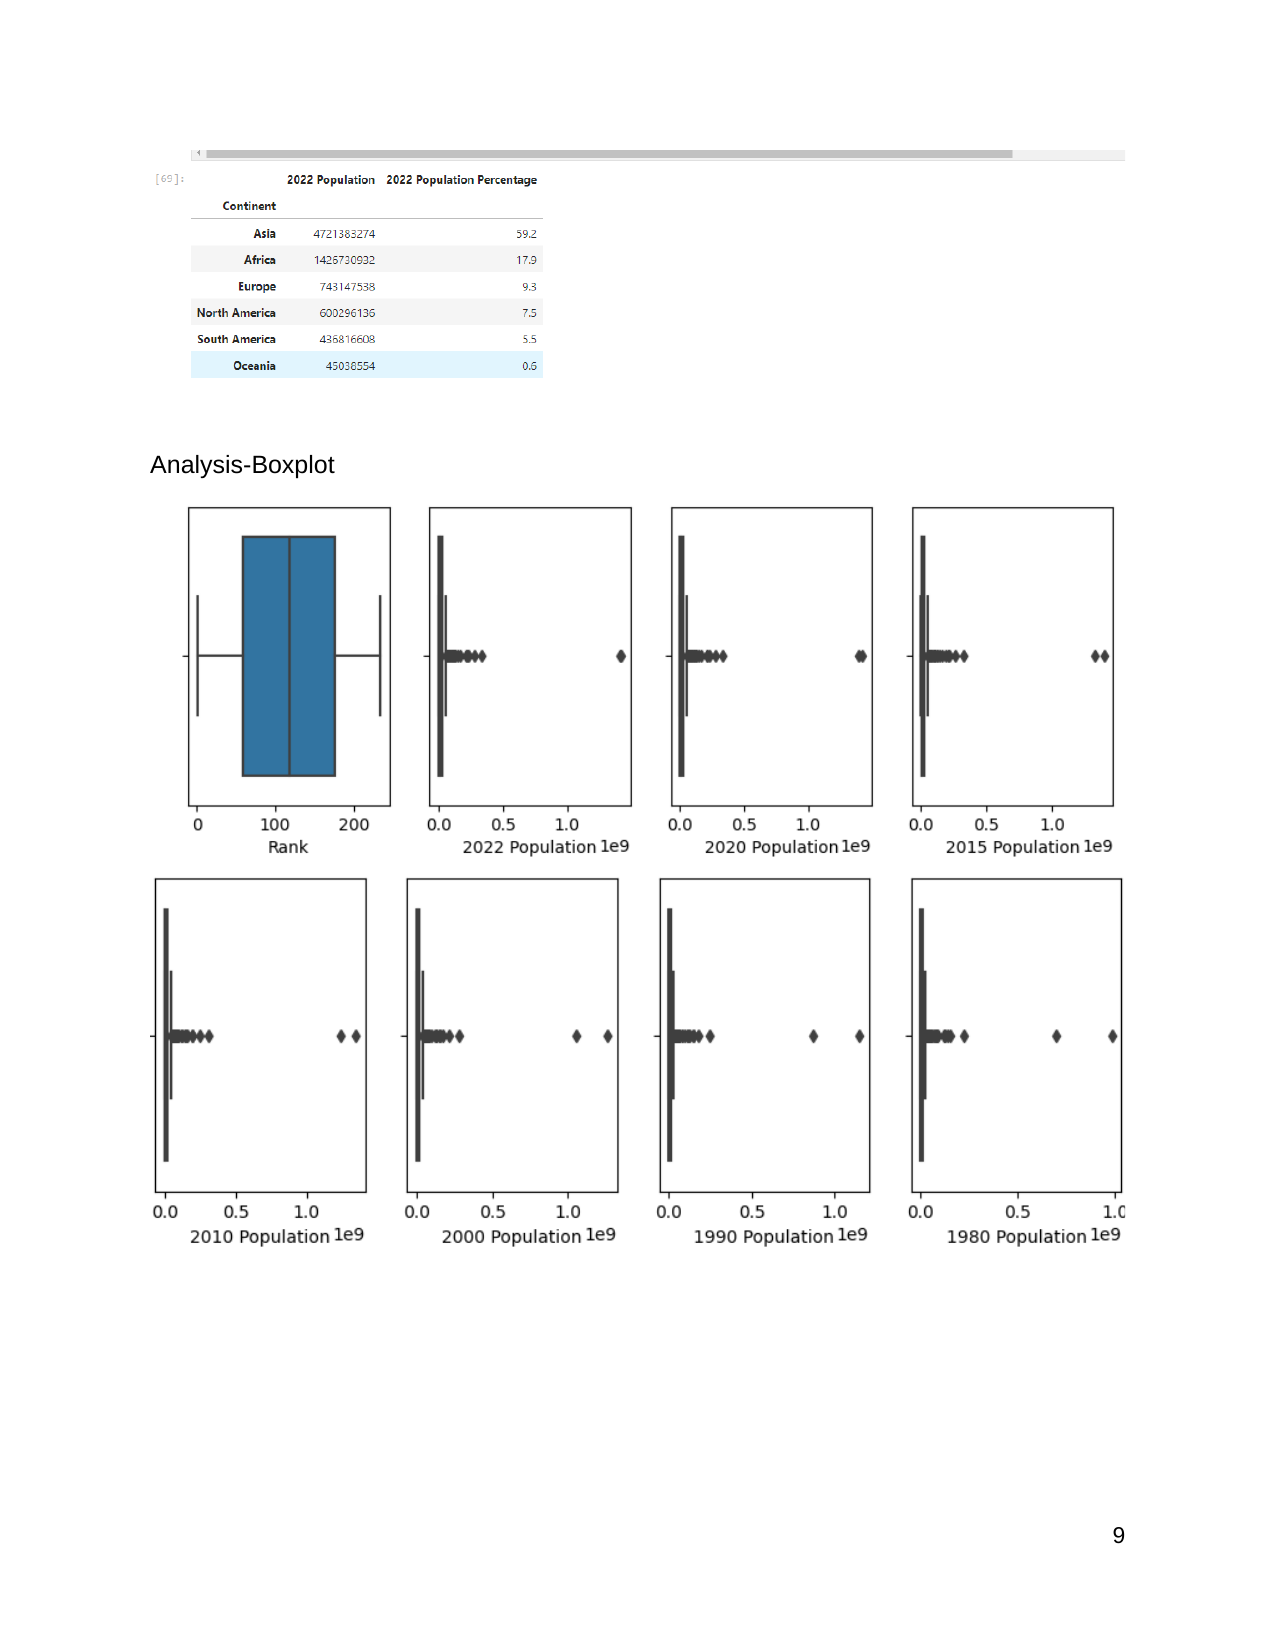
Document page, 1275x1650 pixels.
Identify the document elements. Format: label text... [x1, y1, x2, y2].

text Analysis-Boxplot [150, 450, 1125, 479]
picture [150, 150, 1125, 395]
picture [150, 493, 1138, 859]
picture [150, 871, 1125, 1253]
